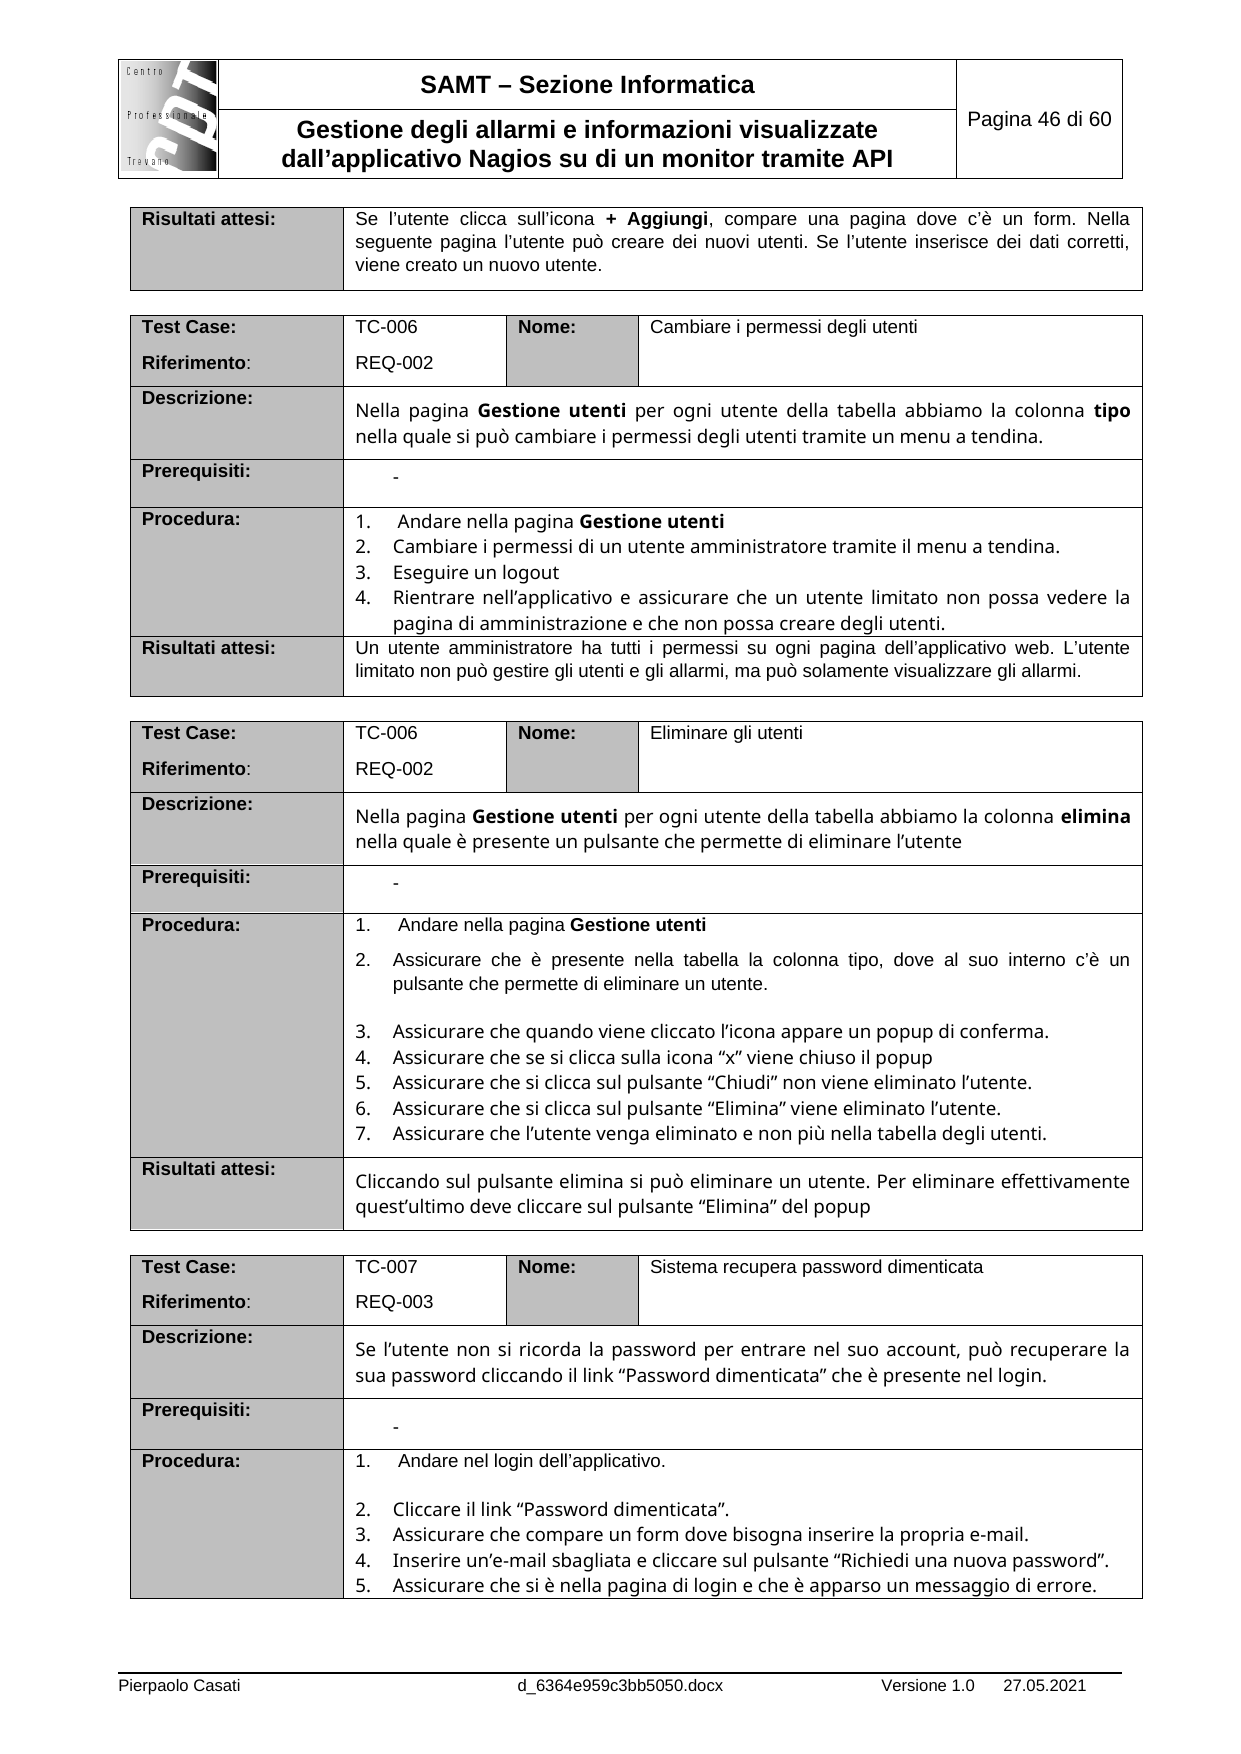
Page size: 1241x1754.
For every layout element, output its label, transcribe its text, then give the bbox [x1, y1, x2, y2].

table_cell [344, 1399, 1142, 1449]
table_cell Nella pagina Gestione utenti per ogni utente della tabella abbiamo la colonna tipo nella quale si può cambiare i permessi degli utenti tramite un menu a tendina. [344, 387, 1142, 459]
table_cell Andare nella pagina Gestione utenti Assicurare che è presente nella tabella la colonna tipo, dove al suo interno c’è un pulsante che permette di eliminare un utente. Assicurare che quando viene cliccato l’icona appare un popup di conferma. Assicurare che se si clicca sulla icona “x” viene chiuso il popup Assicurare che si clicca sul pulsante “Chiudi” non viene eliminato l’utente. Assicurare che si clicca sul pulsante “Elimina” viene eliminato l’utente. Assicurare che l’utente venga eliminato e non più nella tabella degli utenti. [344, 914, 1142, 1157]
table_cell Nella pagina Gestione utenti per ogni utente della tabella abbiamo la colonna elimina nella quale è presente un pulsante che permette di eliminare l’utente [344, 793, 1142, 864]
picture [119, 60, 217, 173]
table_cell Descrizione: [131, 1326, 343, 1398]
table_cell Risultati attesi: [131, 208, 343, 290]
table_header Nome: [507, 1256, 638, 1325]
table_header Eliminare gli utenti [639, 722, 1142, 792]
table_cell Descrizione: [131, 387, 343, 459]
table_header Sistema recupera password dimenticata [639, 1256, 1142, 1325]
table_cell Se l’utente non si ricorda la password per entrare nel suo account, può recuperare la sua password cliccando il link “Password dimenticata” che è presente nel login. [344, 1326, 1142, 1398]
table_cell Risultati attesi: [131, 1158, 343, 1229]
table_cell Prerequisiti: [131, 460, 343, 507]
table_cell Risultati attesi: [131, 637, 343, 696]
table_cell Descrizione: [131, 793, 343, 864]
table_header Test Case: Riferimento: [131, 1256, 343, 1325]
table_cell Andare nella pagina Gestione utenti Cambiare i permessi di un utente amministratore tramite il menu a tendina. Eseguire un logout Rientrare nell’applicativo e assicurare che un utente limitato non possa vedere la pagina di amministrazione e che non possa creare degli utenti. [344, 508, 1142, 636]
table_cell Procedura: [131, 1450, 343, 1598]
table_header TC-006 REQ-002 [344, 722, 506, 792]
table_cell [344, 460, 1142, 507]
table_header Cambiare i permessi degli utenti [639, 316, 1142, 386]
table_cell Procedura: [131, 508, 343, 636]
table_header TC-007 REQ-003 [344, 1256, 506, 1325]
table_header Test Case: Riferimento: [131, 316, 343, 386]
table_cell Prerequisiti: [131, 1399, 343, 1449]
table_cell Un utente amministratore ha tutti i permessi su ogni pagina dell’applicativo web. L’utente limitato non può gestire gli utenti e gli allarmi, ma può solamente visualizzare gli allarmi. [344, 637, 1142, 696]
table_cell Se l’utente clicca sull’icona + Aggiungi, compare una pagina dove c’è un form. Nella seguente pagina l’utente può creare dei nuovi utenti. Se l’utente inserisce dei dati corretti, viene creato un nuovo utente. [344, 208, 1142, 290]
table_cell Prerequisiti: [131, 866, 343, 912]
table_header Nome: [507, 316, 638, 386]
table_cell Cliccando sul pulsante elimina si può eliminare un utente. Per eliminare effettivamente quest’ultimo deve cliccare sul pulsante “Elimina” del popup [344, 1158, 1142, 1229]
table_header Nome: [507, 722, 638, 792]
table_header TC-006 REQ-002 [344, 316, 506, 386]
table_cell [344, 866, 1142, 912]
table_cell Procedura: [131, 914, 343, 1157]
table_header Test Case: Riferimento: [131, 722, 343, 792]
